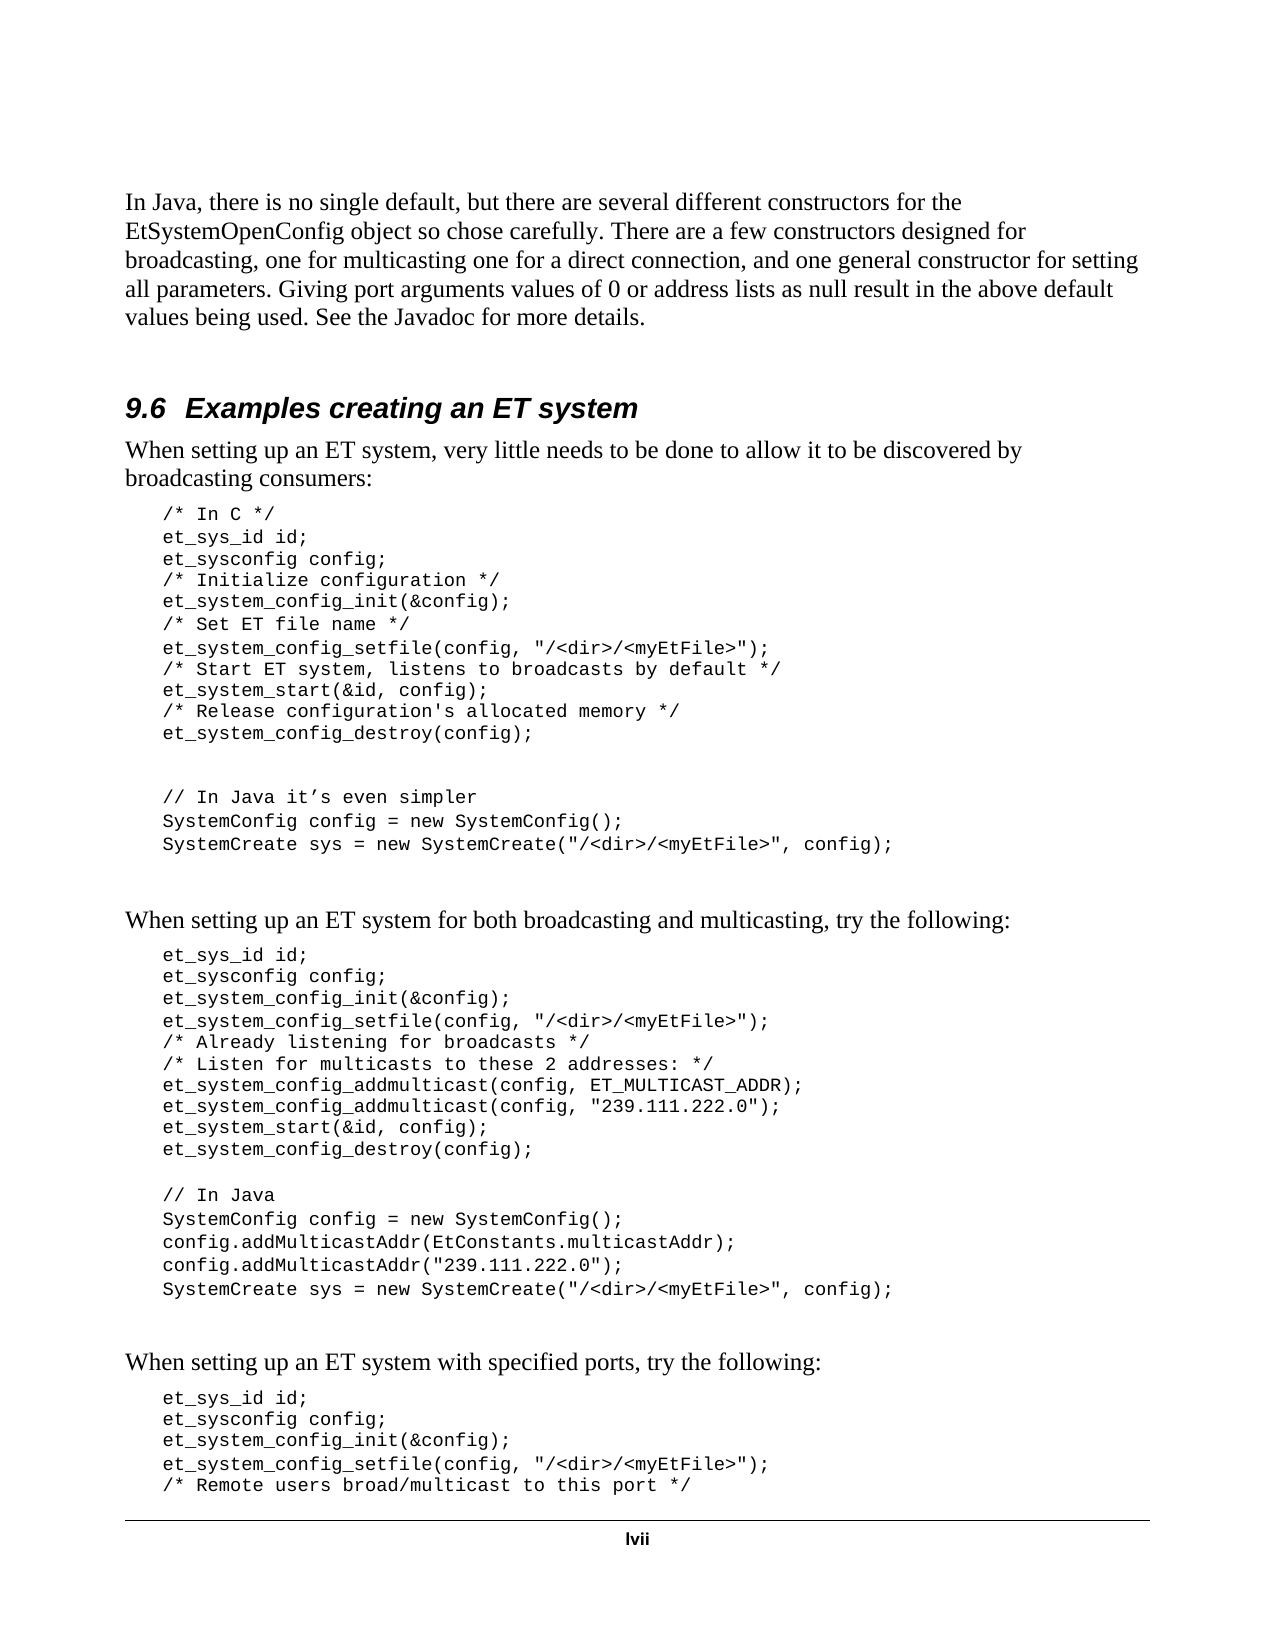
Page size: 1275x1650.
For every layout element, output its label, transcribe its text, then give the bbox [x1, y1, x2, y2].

text et_sys_id id; et_sysconfig config; et_system_config_init(&config); [162, 946, 1150, 1010]
text et_sys_id id; et_sysconfig config; /* Initialize configuration */ et_system_config_init(&config); [162, 528, 1150, 613]
text /* Set ET file name */ [162, 615, 1150, 636]
text et_system_config_setfile(config, "/<dir>/<myEtFile>"); /* Already listening for broadcasts */ /* Listen for multicasts to these 2 addresses: */ et_system_config_addmulticast(config, ET_MULTICAST_ADDR); et_system_config_addmulticast(config, "239.111.222.0"); et_system_start(&id, config); et_system_config_destroy(config); [162, 1012, 1150, 1161]
text When setting up an ET system with specified ports, try the following: [125, 1347, 1150, 1376]
text config.addMulticastAddr("239.111.222.0"); [162, 1256, 1150, 1277]
text et_system_config_setfile(config, "/<dir>/<myEtFile>"); /* Start ET system, listens to broadcasts by default */ et_system_start(&id, config); /* Release configuration's allocated memory */ et_system_config_destroy(config); [162, 638, 1150, 745]
text // In Java [162, 1186, 1150, 1207]
subtitle Examples creating an ET system [125, 391, 1150, 425]
text SystemConfig config = new SystemConfig(); [162, 811, 1150, 833]
text When setting up an ET system, very little needs to be done to allow it to be discovered by broadcasting consumers: [125, 435, 1150, 492]
text SystemCreate sys = new SystemCreate("/<dir>/<myEtFile>", config); [162, 1279, 1150, 1301]
text config.addMulticastAddr(EtConstants.multicastAddr); [162, 1233, 1150, 1254]
text /* In C */ [162, 505, 1150, 526]
text When setting up an ET system for both broadcasting and multicasting, try the following: [125, 905, 1150, 933]
text et_sys_id id; et_sysconfig config; et_system_config_init(&config); [162, 1388, 1150, 1452]
text SystemConfig config = new SystemConfig(); [162, 1209, 1150, 1231]
text // In Java it’s even simpler [162, 788, 1150, 809]
text SystemCreate sys = new SystemCreate("/<dir>/<myEtFile>", config); [162, 835, 1150, 856]
text In Java, there is no single default, but there are several different constructors for the EtSystemOpenConfig object so chose carefully. There are a few constructors designed for broadcasting, one for multicasting one for a direct connection, and one general constructor for setting all parameters. Giving port arguments values of 0 or address lists as null result in the above default values being used. See the Javadoc for more details. [125, 187, 1150, 331]
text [162, 1454, 1150, 1497]
